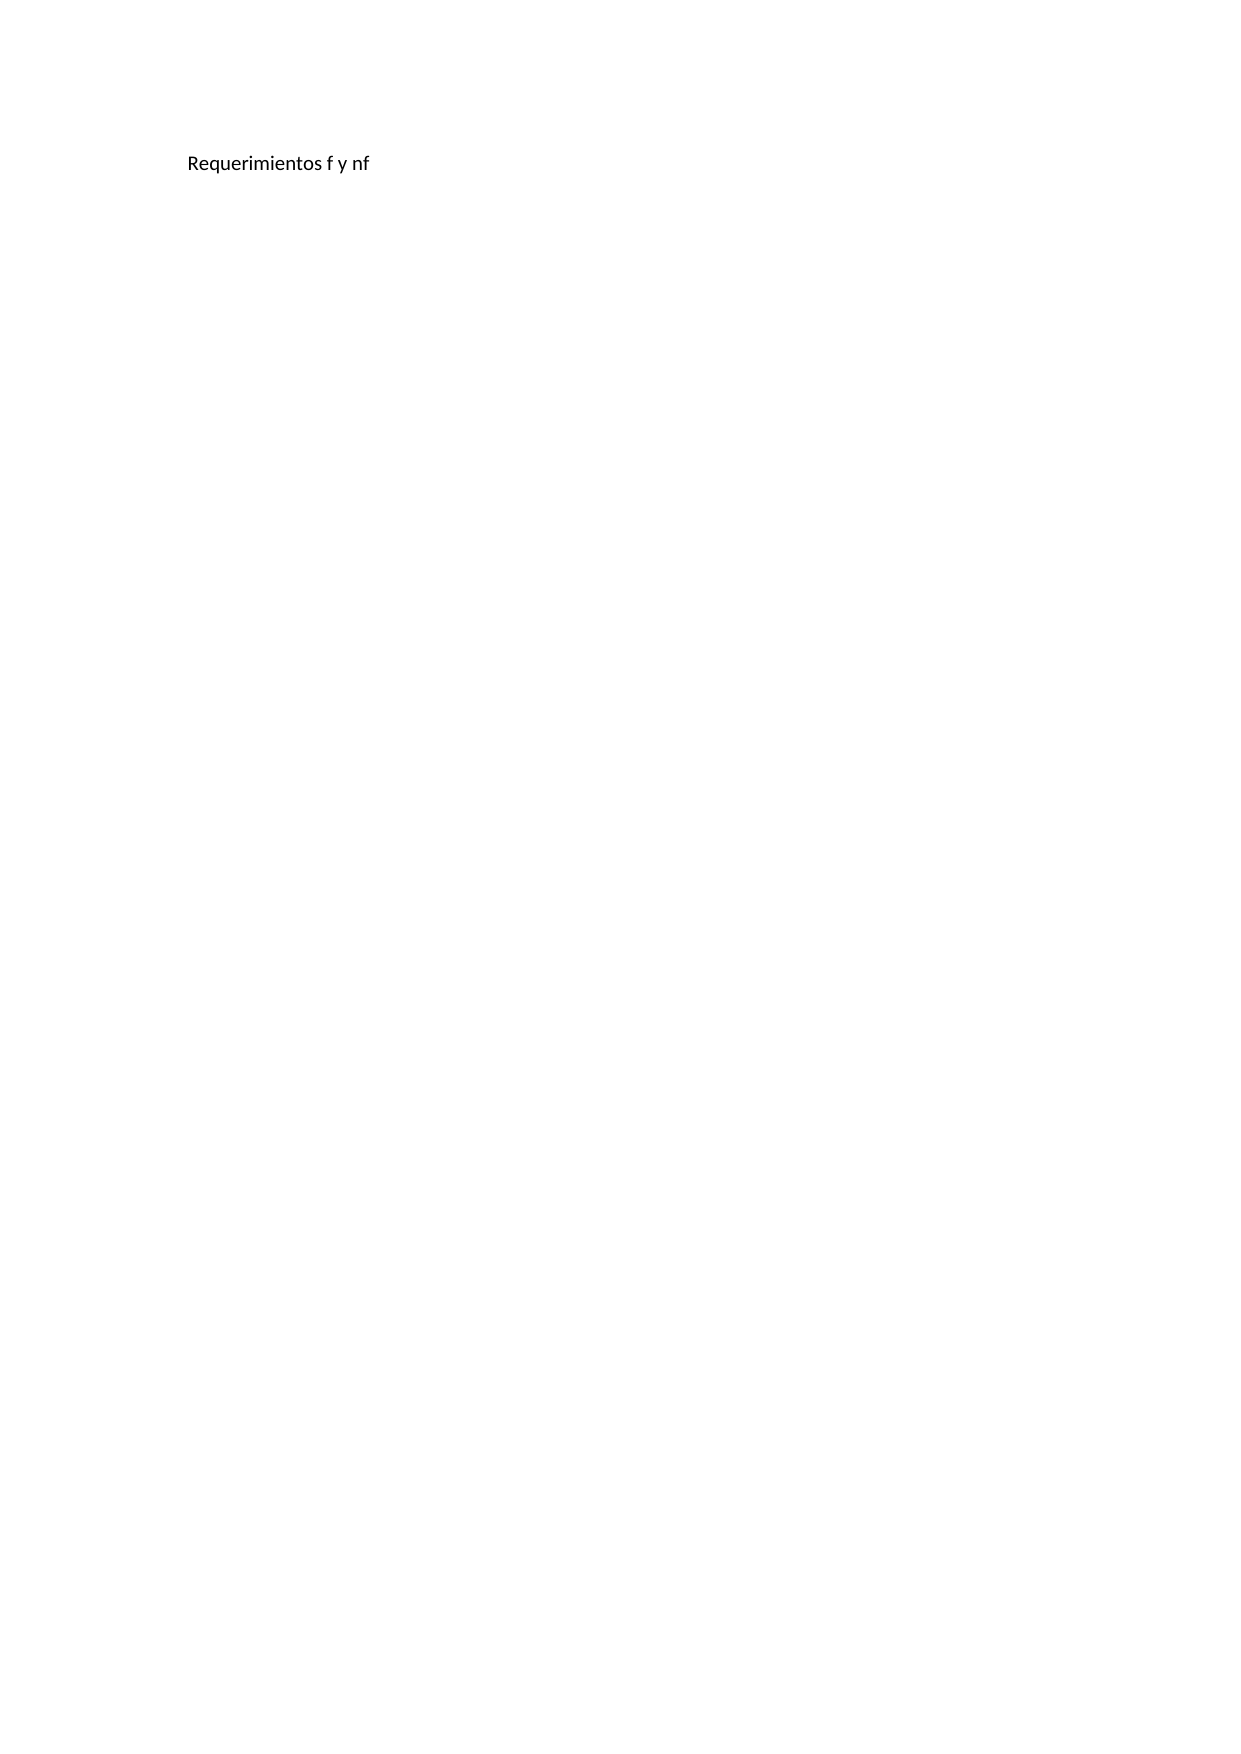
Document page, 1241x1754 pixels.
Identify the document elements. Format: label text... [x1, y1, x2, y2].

text Requerimientos f y nf [187, 150, 1053, 175]
